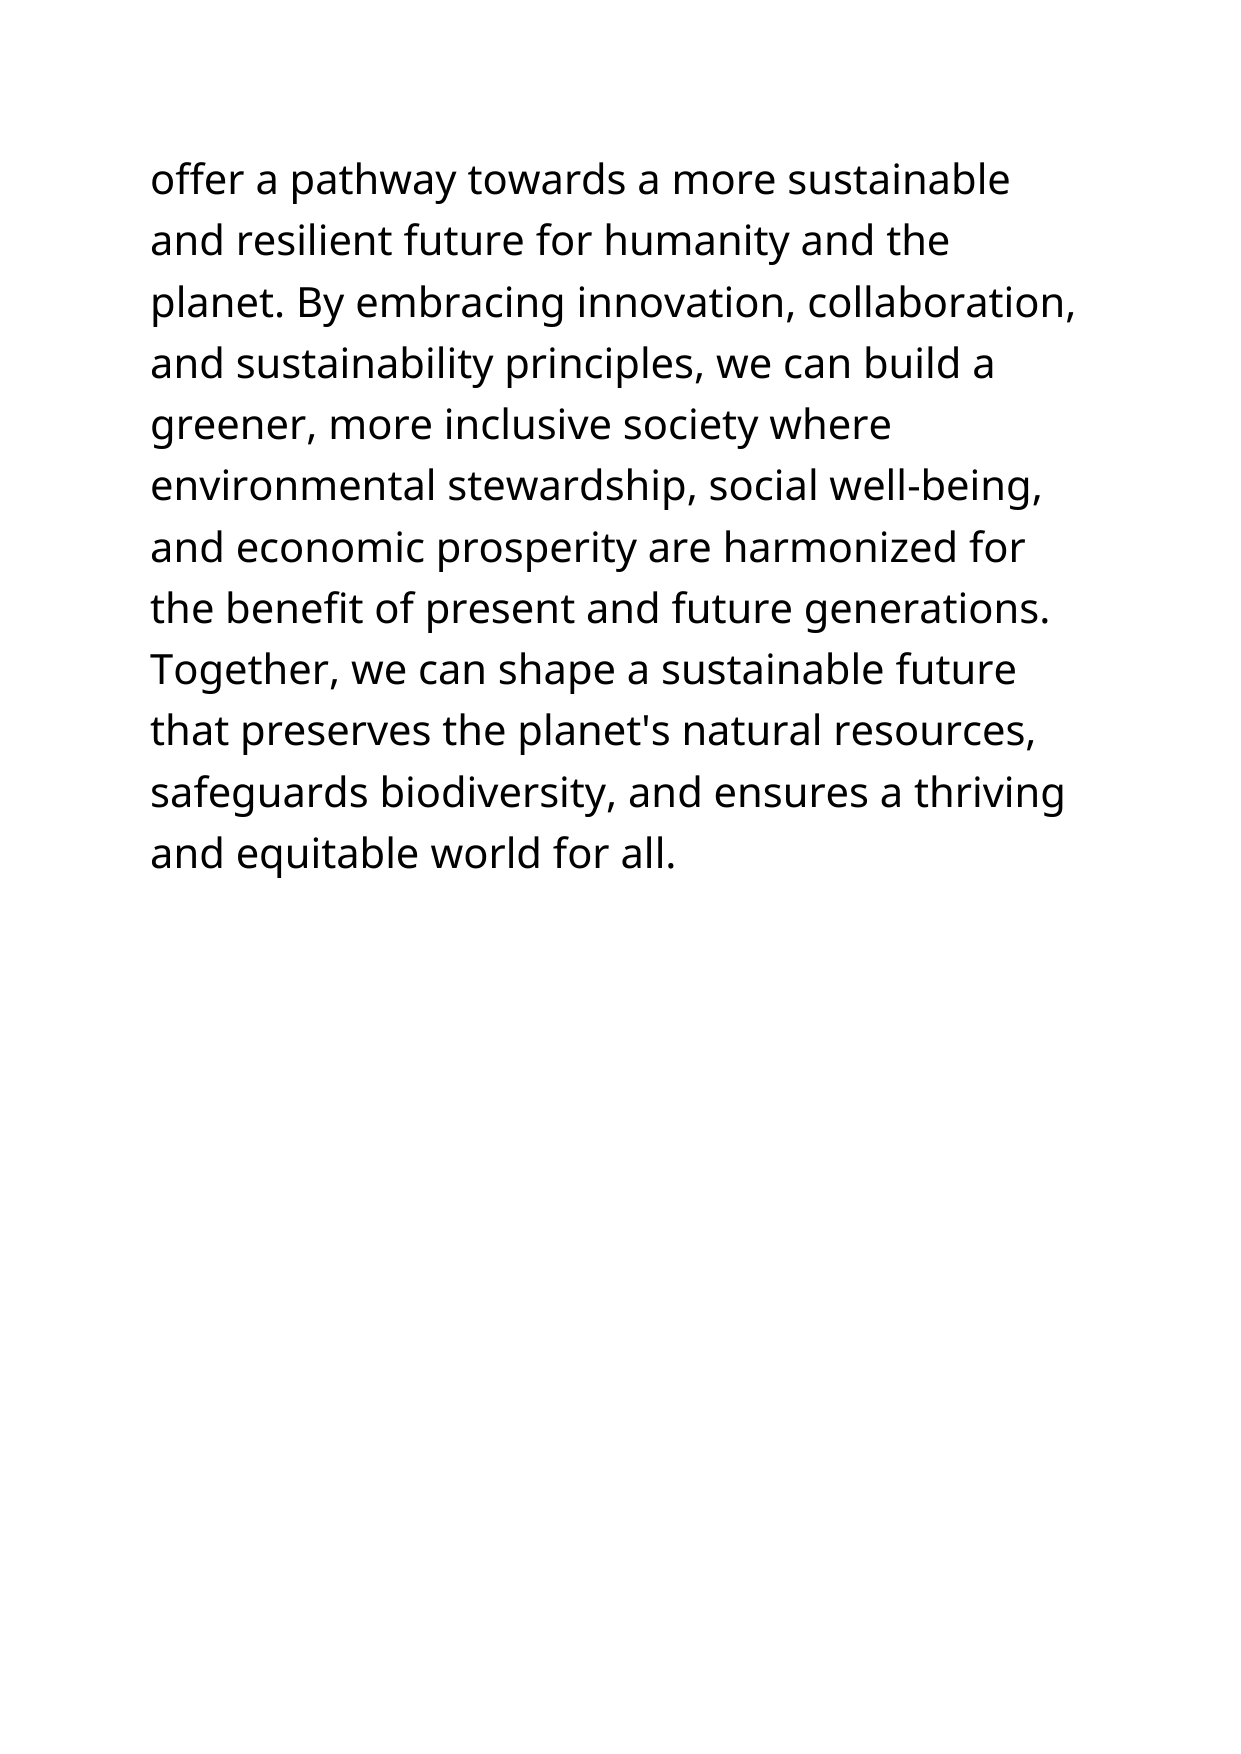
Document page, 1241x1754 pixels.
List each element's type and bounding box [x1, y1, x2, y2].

text [150, 150, 1090, 881]
